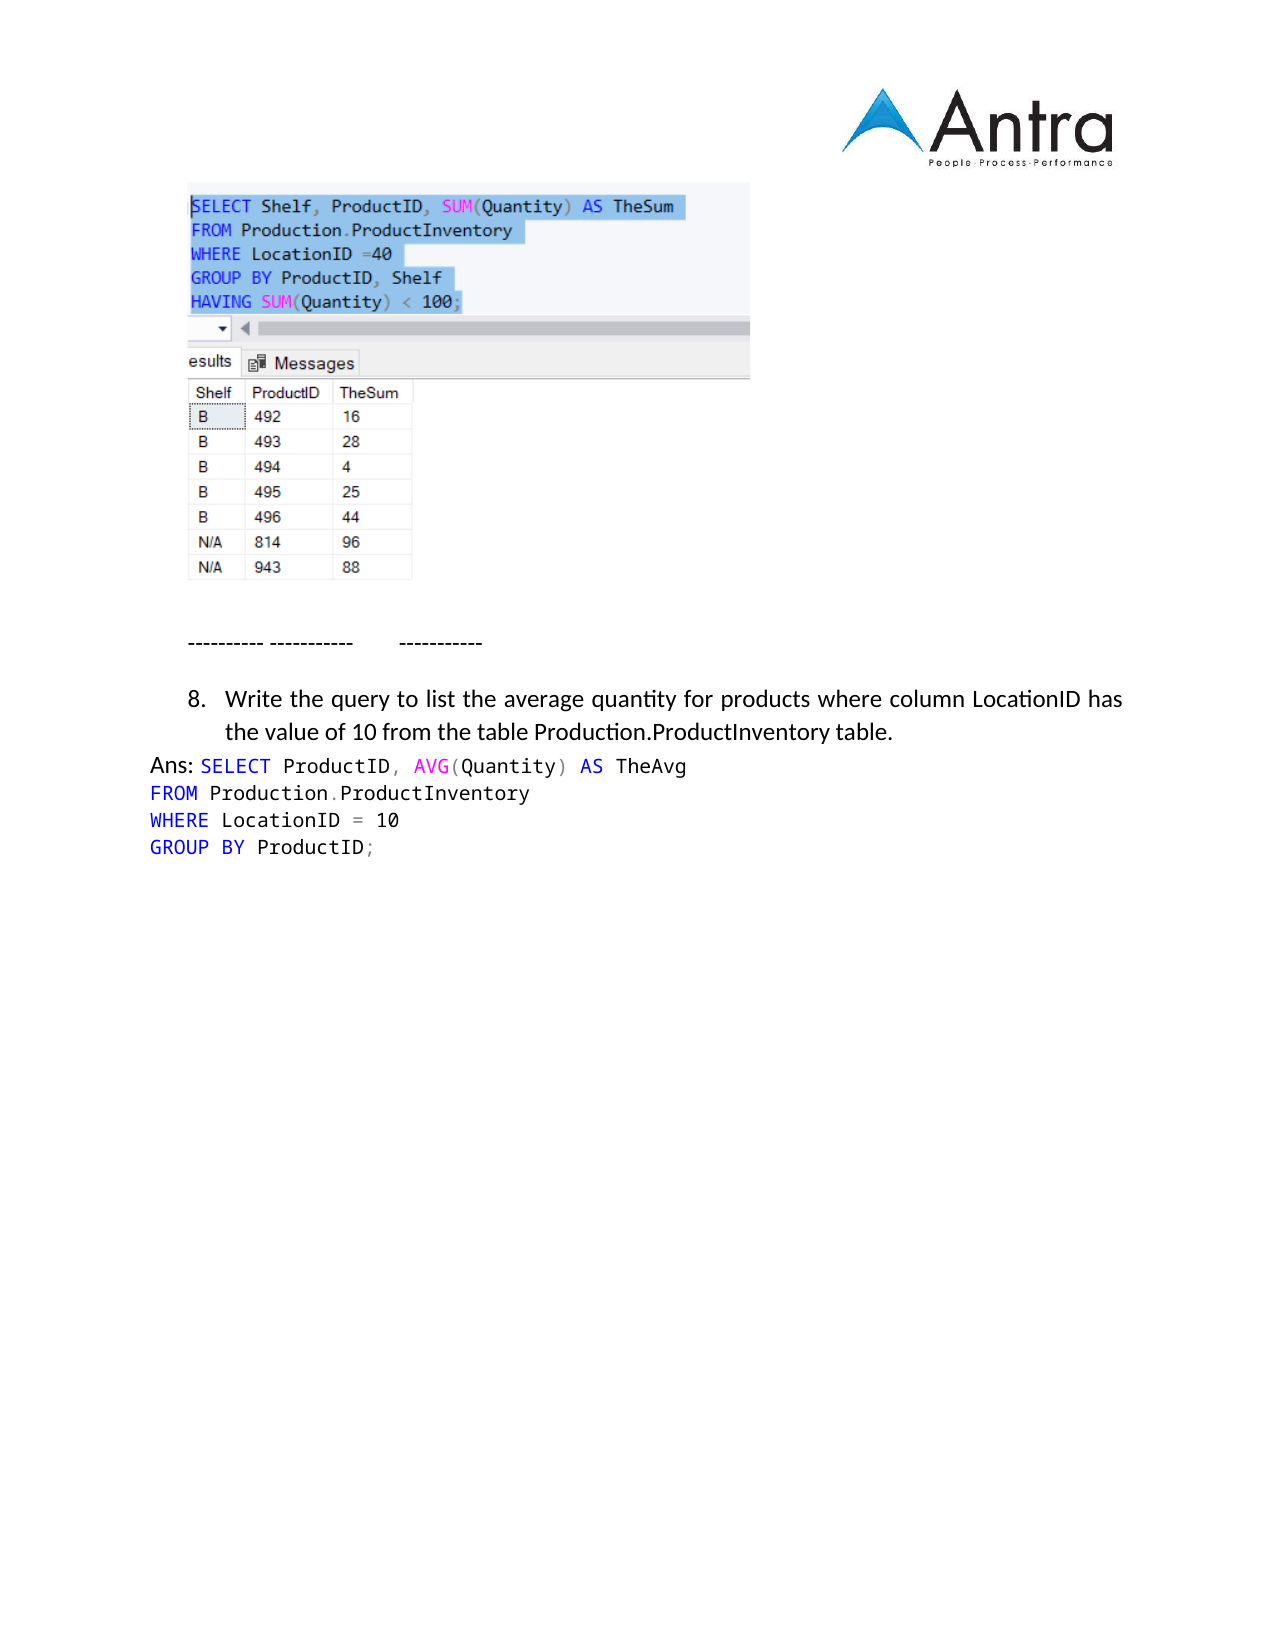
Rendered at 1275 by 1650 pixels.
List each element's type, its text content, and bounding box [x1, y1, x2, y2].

text FROM Production.ProductInventory [150, 779, 1125, 806]
text Ans: SELECT ProductID, AVG(Quantity) AS TheAvg [150, 749, 1125, 779]
text GROUP BY ProductID; [150, 833, 1125, 860]
picture [830, 75, 1125, 182]
list Write the query to list the average quantity for products where column LocationID has the value of 10 from the table Production.ProductInventory table. [187, 683, 1125, 746]
text WHERE LocationID = 10 [150, 806, 1125, 833]
text ---------- ----------- ----------- [187, 627, 1125, 658]
